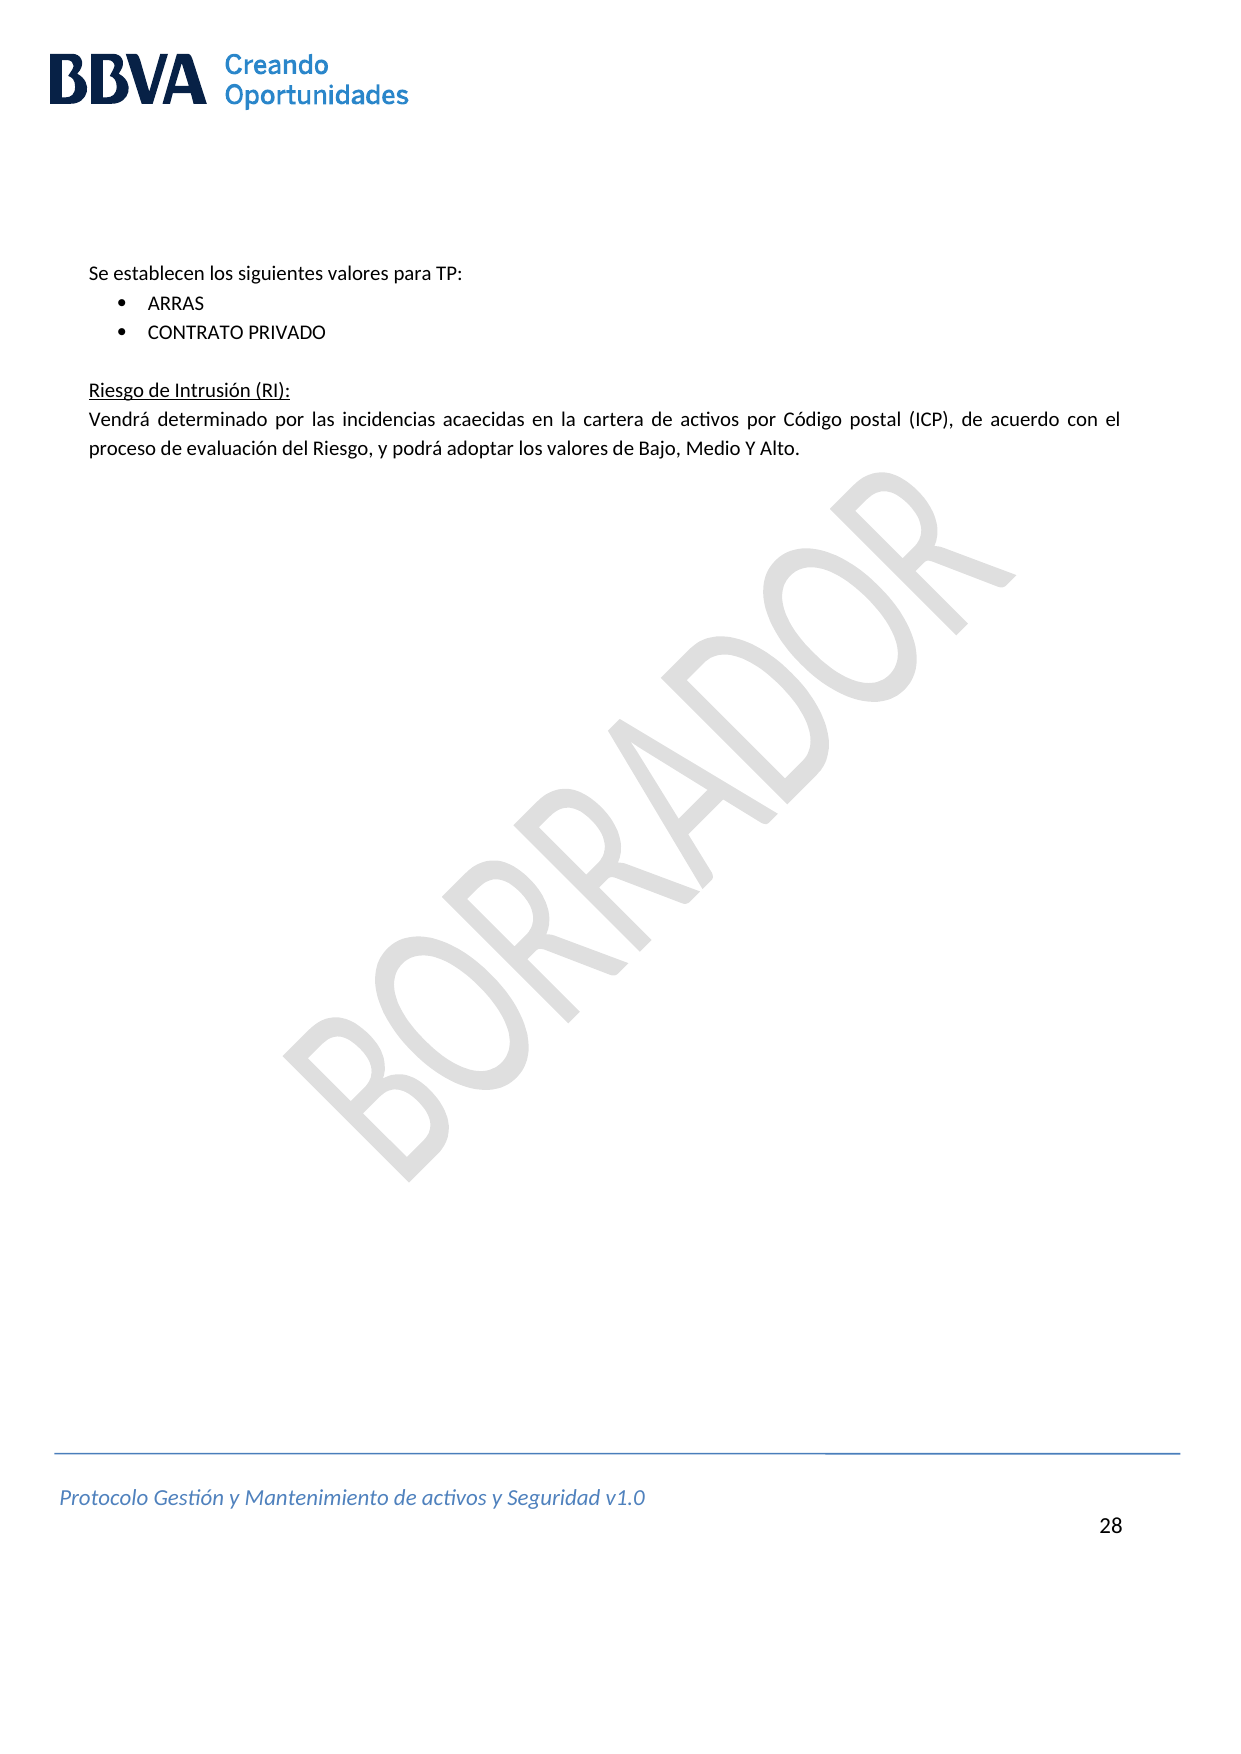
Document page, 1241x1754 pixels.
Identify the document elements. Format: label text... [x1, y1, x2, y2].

list ARRAS [118, 290, 1122, 315]
list CONTRATO PRIVADO [118, 319, 1122, 344]
list Riesgo de Intrusión (RI): [88, 377, 1122, 403]
list Se establecen los siguientes valores para TP: [88, 261, 1122, 286]
list Vendrá determinado por las incidencias acaecidas en la cartera de activos por Código postal (ICP), de acuerdo con el proceso de evaluación del Riesgo, y podrá adoptar los valores de Bajo, Medio Y Alto. [88, 406, 1122, 461]
